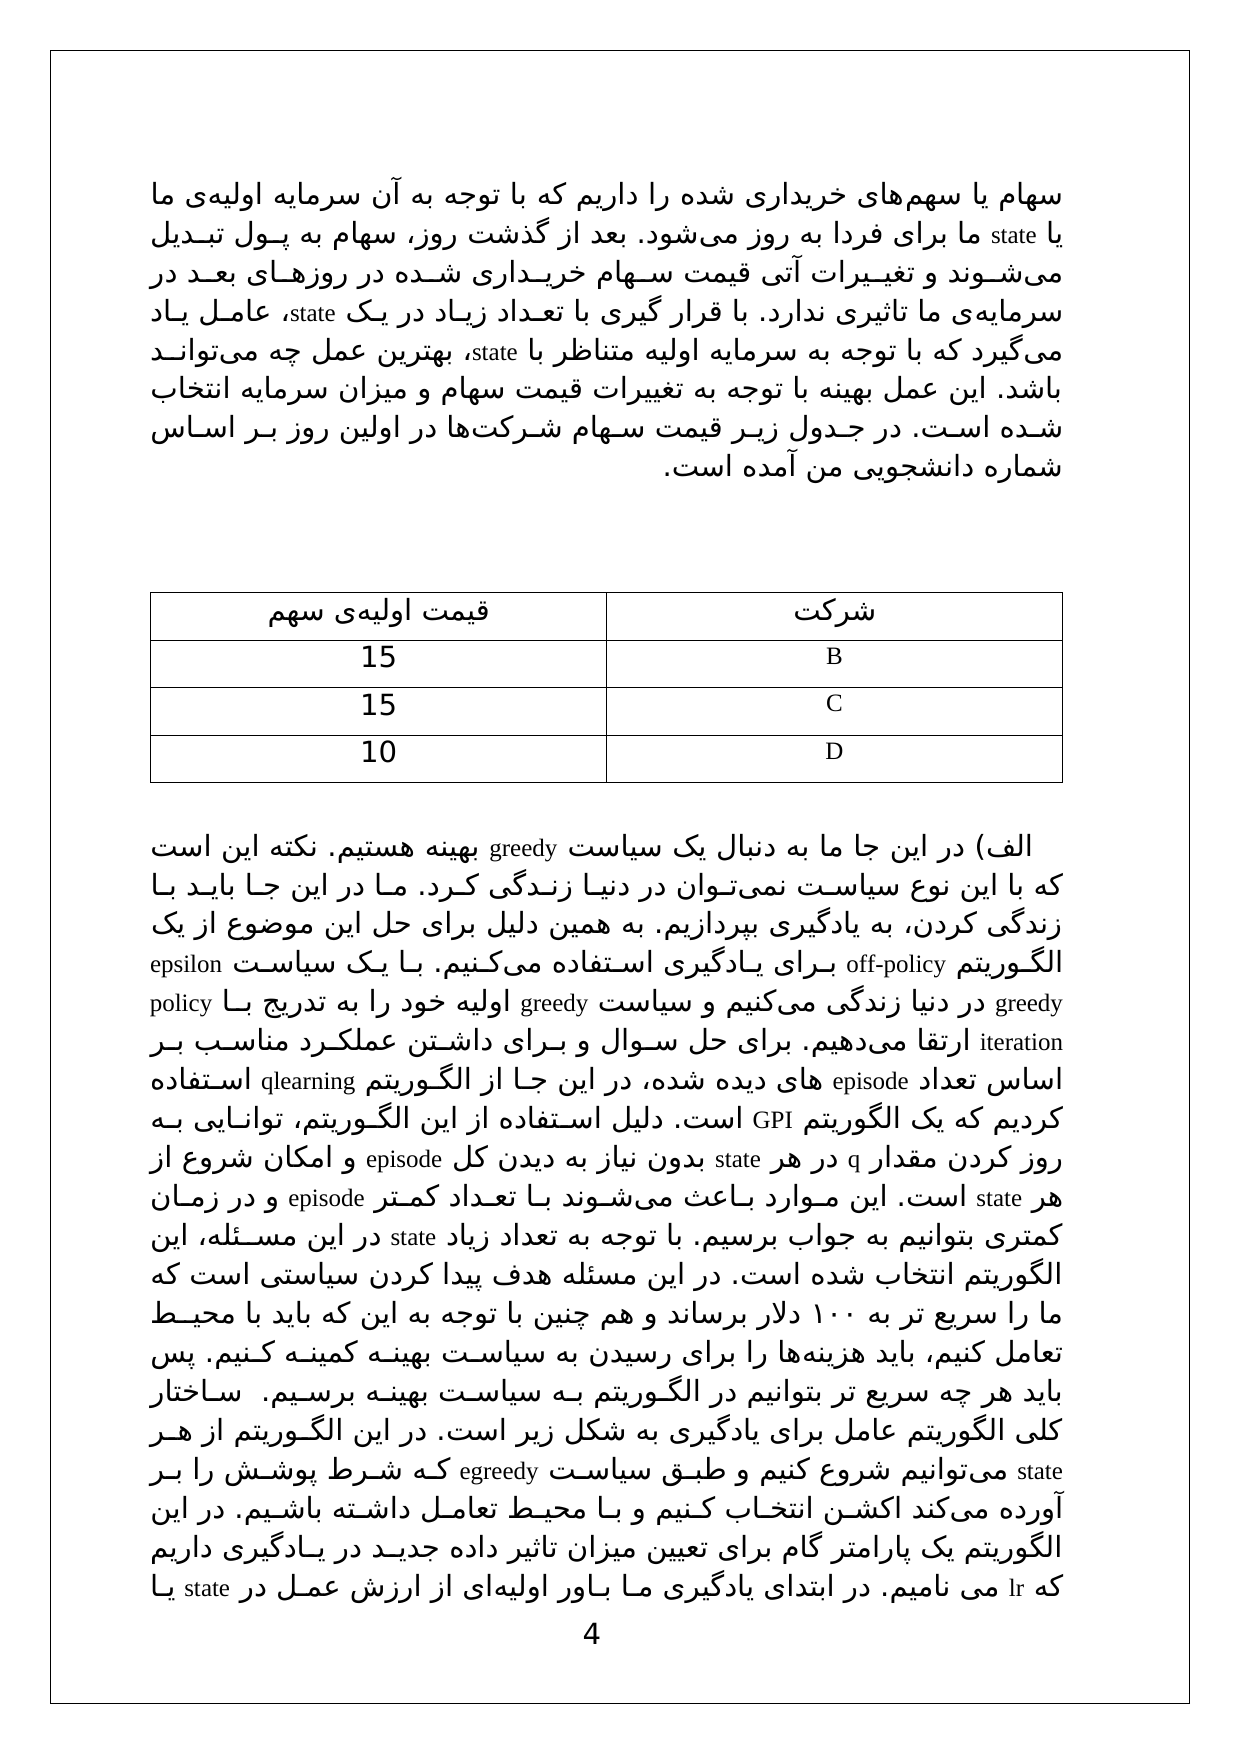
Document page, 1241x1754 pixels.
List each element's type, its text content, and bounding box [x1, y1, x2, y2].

table_cell B [607, 641, 1062, 687]
table_cell C [607, 688, 1062, 735]
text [150, 829, 1063, 1603]
table_header شرکت [607, 593, 1062, 640]
table_header قیمت اولیه‌ی سهم [151, 593, 606, 640]
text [150, 177, 1063, 484]
table_cell 15 [151, 641, 606, 687]
table_cell 15 [151, 688, 606, 735]
table_cell 10 [151, 736, 606, 782]
table_cell D [607, 736, 1062, 782]
